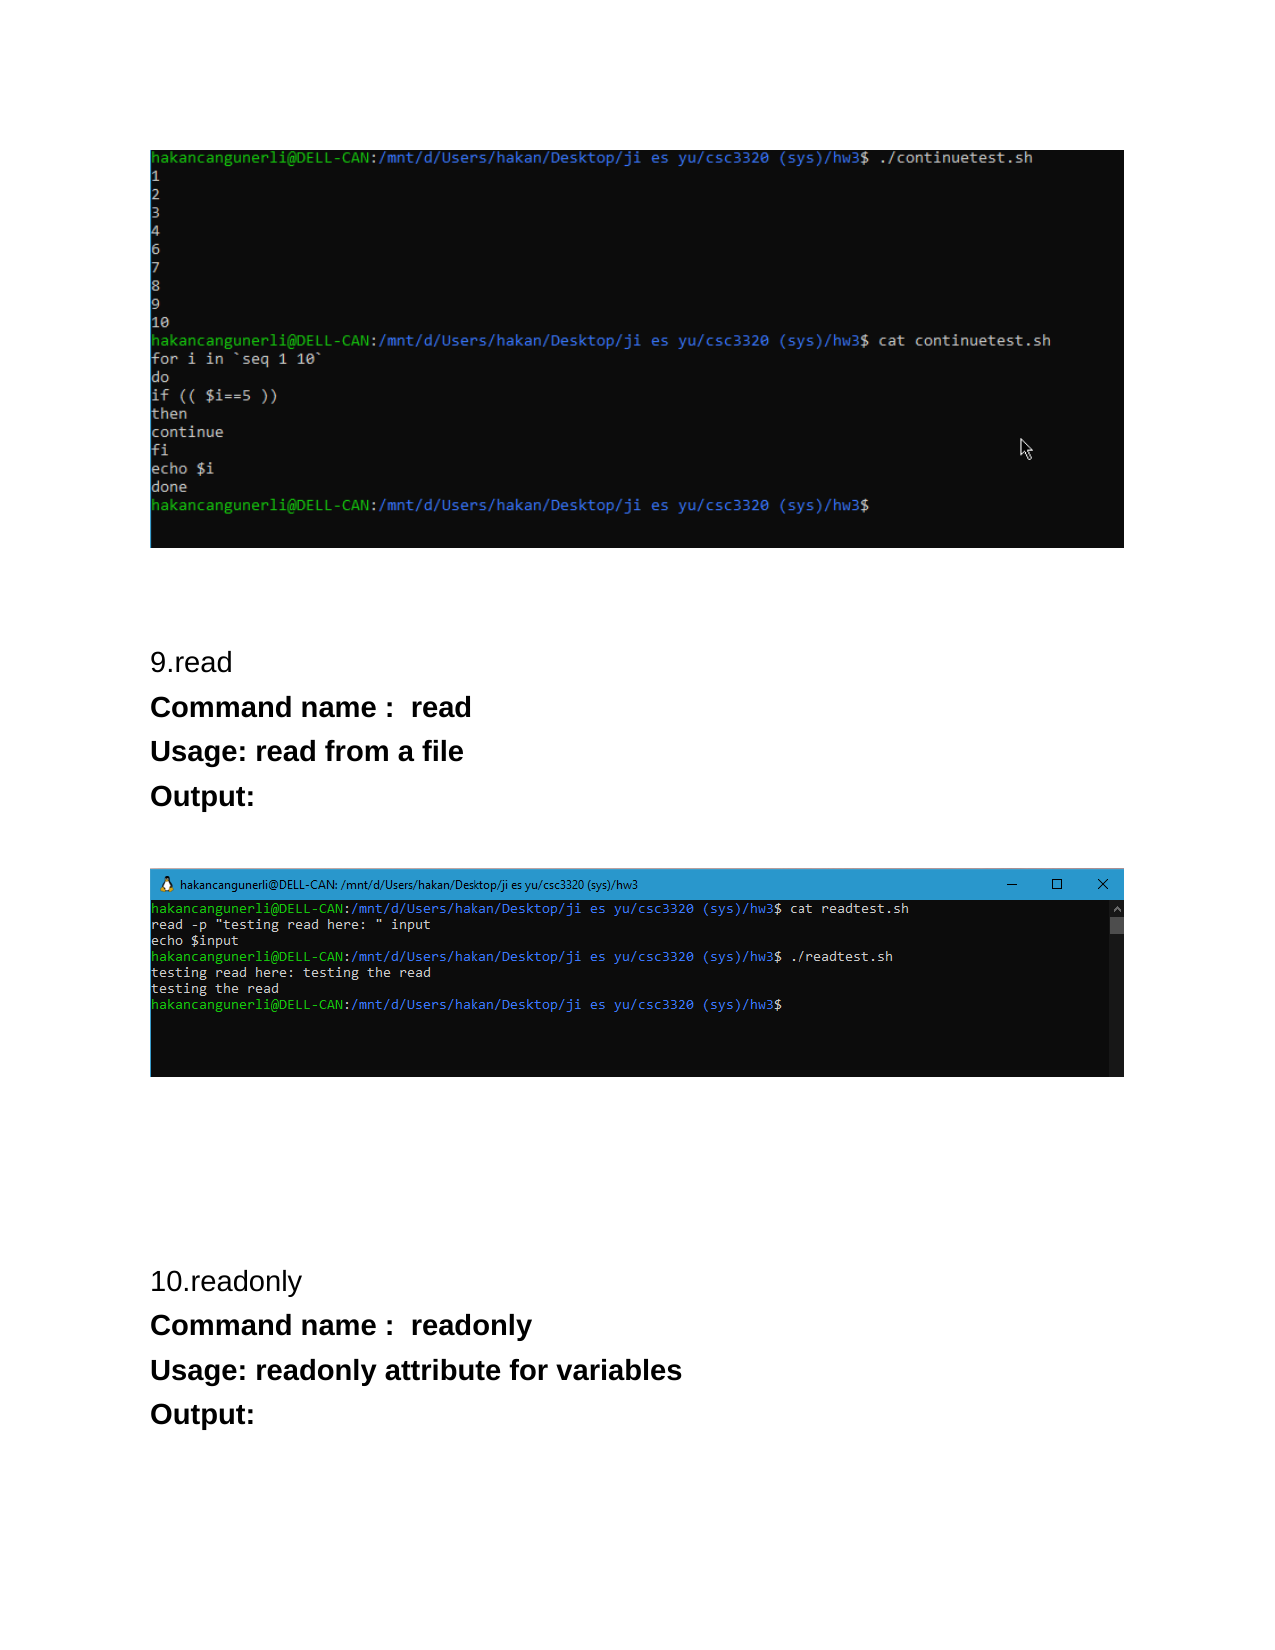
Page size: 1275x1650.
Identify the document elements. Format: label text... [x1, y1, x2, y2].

picture [150, 868, 1124, 1077]
text Usage: readonly attribute for variables [150, 1353, 1089, 1386]
text Usage: read from a file [150, 734, 1089, 768]
text Output: [150, 1397, 1089, 1431]
text 9.read [150, 645, 1089, 679]
text Output: [150, 779, 1089, 812]
text Command name : readonly [150, 1308, 1089, 1342]
text 10.readonly [150, 1263, 1089, 1297]
picture [150, 150, 1124, 548]
text Command name : read [150, 690, 1089, 723]
